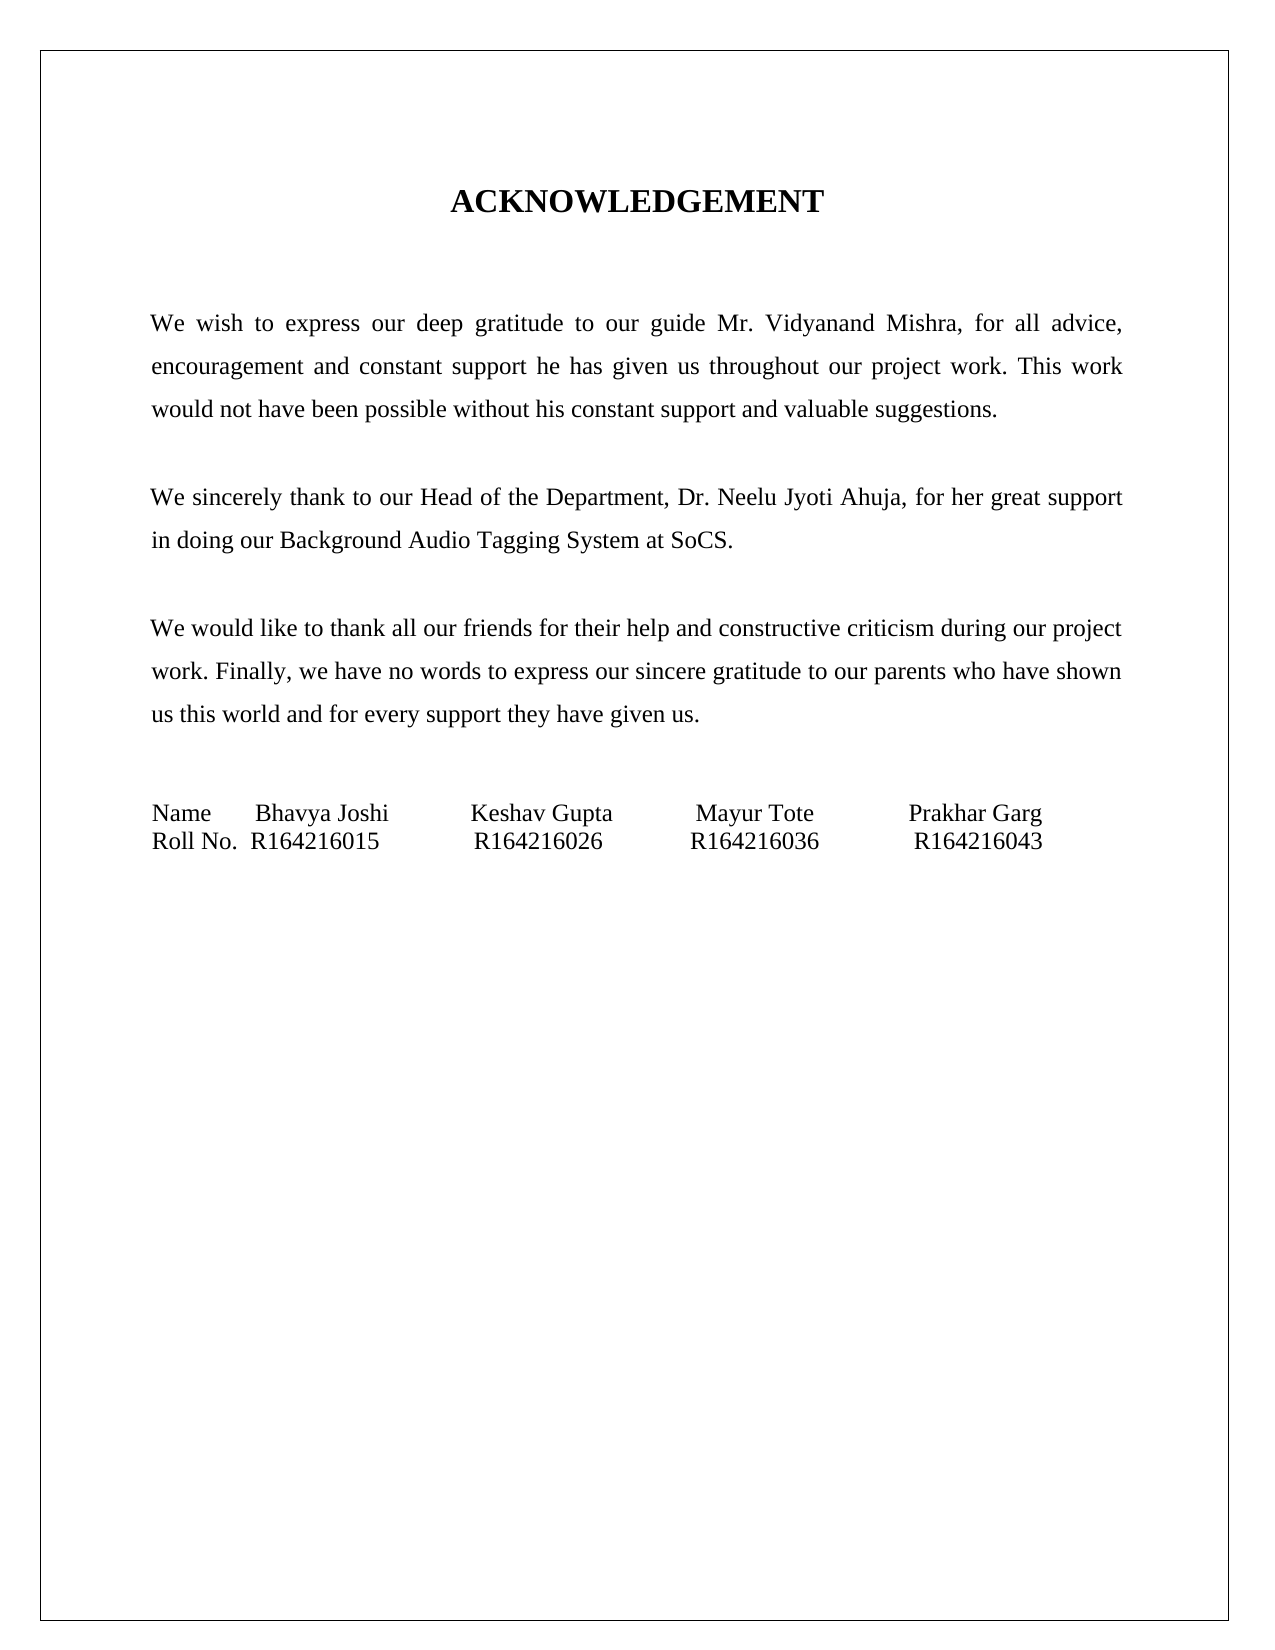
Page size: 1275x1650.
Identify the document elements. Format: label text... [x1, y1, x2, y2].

table_cell R164216026 [429, 829, 651, 856]
table_cell Roll No. R164216015 [131, 829, 429, 856]
text We wish to express our deep gratitude to our guide Mr. Vidyanand Mishra, for all advice, encouragement and constant support he has given us throughout our project work. This work would not have been possible without his constant support and valuable suggestions. [150, 308, 1124, 423]
table_header Prakhar Garg [864, 801, 1063, 828]
text ACKNOWLEDGEMENT [208, 181, 1066, 219]
table_header Keshav Gupta [429, 801, 651, 828]
table_header Mayur Tote [651, 801, 864, 828]
table_cell R164216036 [651, 829, 864, 856]
text We would like to thank all our friends for their help and constructive criticism during our project work. Finally, we have no words to express our sincere gratitude to our parents who have shown us this world and for every support they have given us. [150, 613, 1123, 728]
text We sincerely thank to our Head of the Department, Dr. Neelu Jyoti Ahuja, for her great support in doing our Background Audio Tagging System at SoCS. [150, 482, 1124, 554]
table_header Name Bhavya Joshi [131, 801, 429, 828]
table_cell R164216043 [864, 829, 1063, 856]
